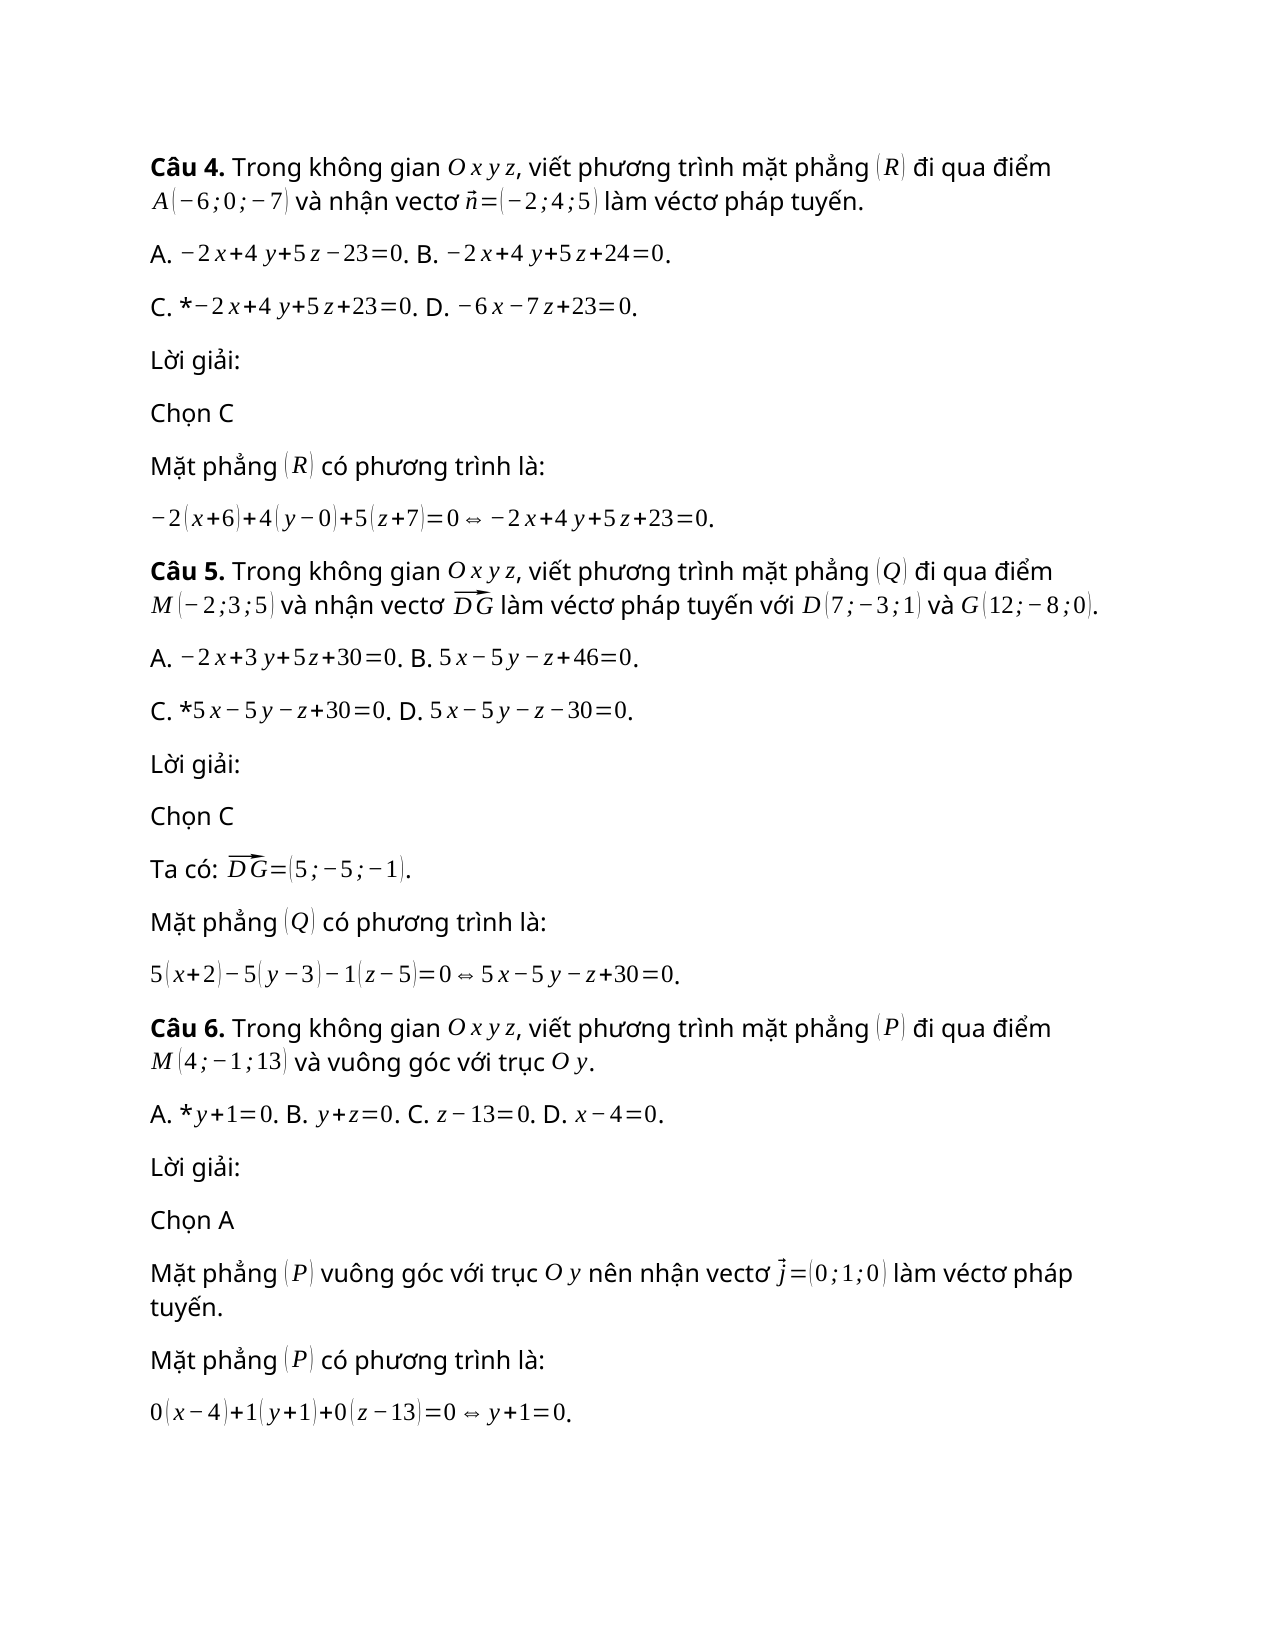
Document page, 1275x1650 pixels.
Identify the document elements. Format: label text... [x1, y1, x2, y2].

text A. *. B. . C. . D. . [150, 1097, 1125, 1131]
text Lời giải: [150, 342, 1125, 377]
text Lời giải: [150, 1150, 1125, 1184]
text Chọn A [150, 1203, 1125, 1237]
text Câu 5. Trong không gian , viết phương trình mặt phẳng đi qua điểm và nhận vectơ làm véctơ pháp tuyến với và . [150, 554, 1125, 622]
text Câu 4. Trong không gian , viết phương trình mặt phẳng đi qua điểm và nhận vectơ làm véctơ pháp tuyến. [150, 150, 1125, 218]
text . [150, 501, 1125, 535]
text Mặt phẳng có phương trình là: [150, 1342, 1125, 1377]
text Chọn C [150, 395, 1125, 429]
text Lời giải: [150, 746, 1125, 780]
text Câu 6. Trong không gian , viết phương trình mặt phẳng đi qua điểm và vuông góc với trục . [150, 1010, 1125, 1078]
text A. . B. . [150, 237, 1125, 271]
text Mặt phẳng vuông góc với trục nên nhận vectơ làm véctơ pháp tuyến. [150, 1256, 1125, 1324]
text Mặt phẳng có phương trình là: [150, 905, 1125, 939]
text Mặt phẳng có phương trình là: [150, 448, 1125, 482]
text C. *. D. . [150, 290, 1125, 324]
text Ta có: . [150, 852, 1125, 886]
text C. *. D. . [150, 693, 1125, 727]
text Chọn C [150, 799, 1125, 833]
text . [150, 957, 1125, 992]
text . [150, 1395, 1125, 1429]
text A. . B. . [150, 641, 1125, 675]
